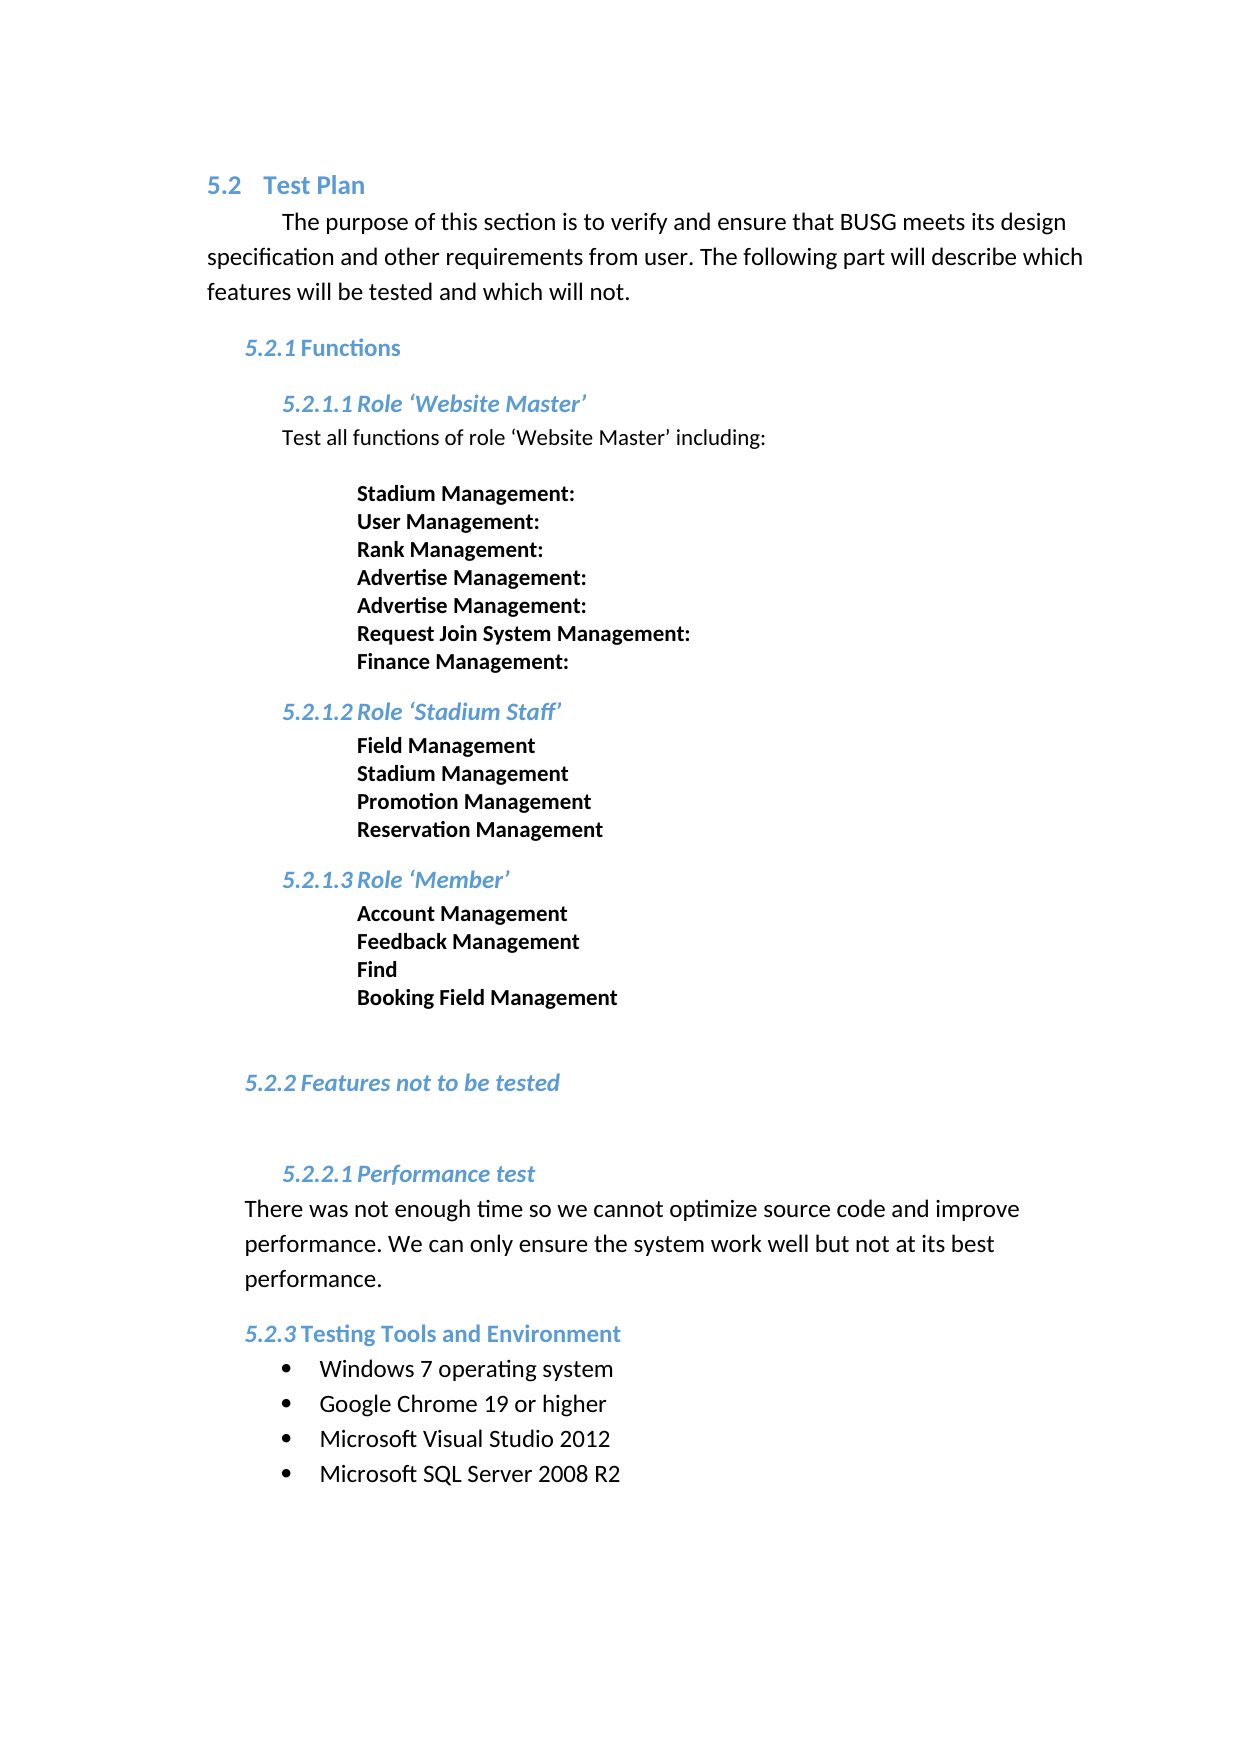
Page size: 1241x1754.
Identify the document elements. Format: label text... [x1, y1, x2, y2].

text Find [282, 955, 1122, 983]
text Advertise Management: [282, 563, 1122, 591]
text Reservation Management [207, 815, 1122, 843]
subtitle Testing Tools and Environment [244, 1319, 1122, 1349]
text Rank Management: [207, 535, 1122, 563]
text Promotion Management [207, 787, 1122, 815]
subtitle Functions [244, 332, 1122, 363]
text Field Management [282, 731, 1122, 759]
subtitle Role ‘Member’ [282, 864, 1122, 894]
subtitle Features not to be tested [244, 1067, 1122, 1097]
text Booking Field Management [282, 983, 1122, 1011]
text Advertise Management: [282, 591, 1122, 619]
text User Management: [282, 507, 1122, 535]
list Microsoft Visual Studio 2012 [282, 1424, 1122, 1454]
text Account Management [282, 899, 1122, 927]
list Windows 7 operating system [282, 1354, 1122, 1384]
text Feedback Management [282, 927, 1122, 955]
subtitle Test Plan [207, 168, 1122, 202]
text The purpose of this section is to verify and ensure that BUSG meets its design specification and other requirements from user. The following part will describe which features will be tested and which will not. [207, 206, 1122, 307]
subtitle Role ‘Stadium Staff’ [282, 696, 1122, 727]
list Microsoft SQL Server 2008 R2 [282, 1459, 1122, 1489]
text There was not enough time so we cannot optimize source code and improve performance. We can only ensure the system work well but not at its best performance. [244, 1193, 1122, 1293]
subtitle Role ‘Website Master’ [282, 388, 1122, 419]
text Finance Management: [282, 647, 1122, 675]
subtitle Performance test [282, 1158, 1122, 1188]
text Stadium Management [207, 759, 1122, 787]
text Stadium Management: [207, 479, 1122, 507]
list Google Chrome 19 or higher [282, 1389, 1122, 1419]
text Request Join System Management: [282, 619, 1122, 647]
text Test all functions of role ‘Website Master’ including: [282, 423, 1122, 451]
